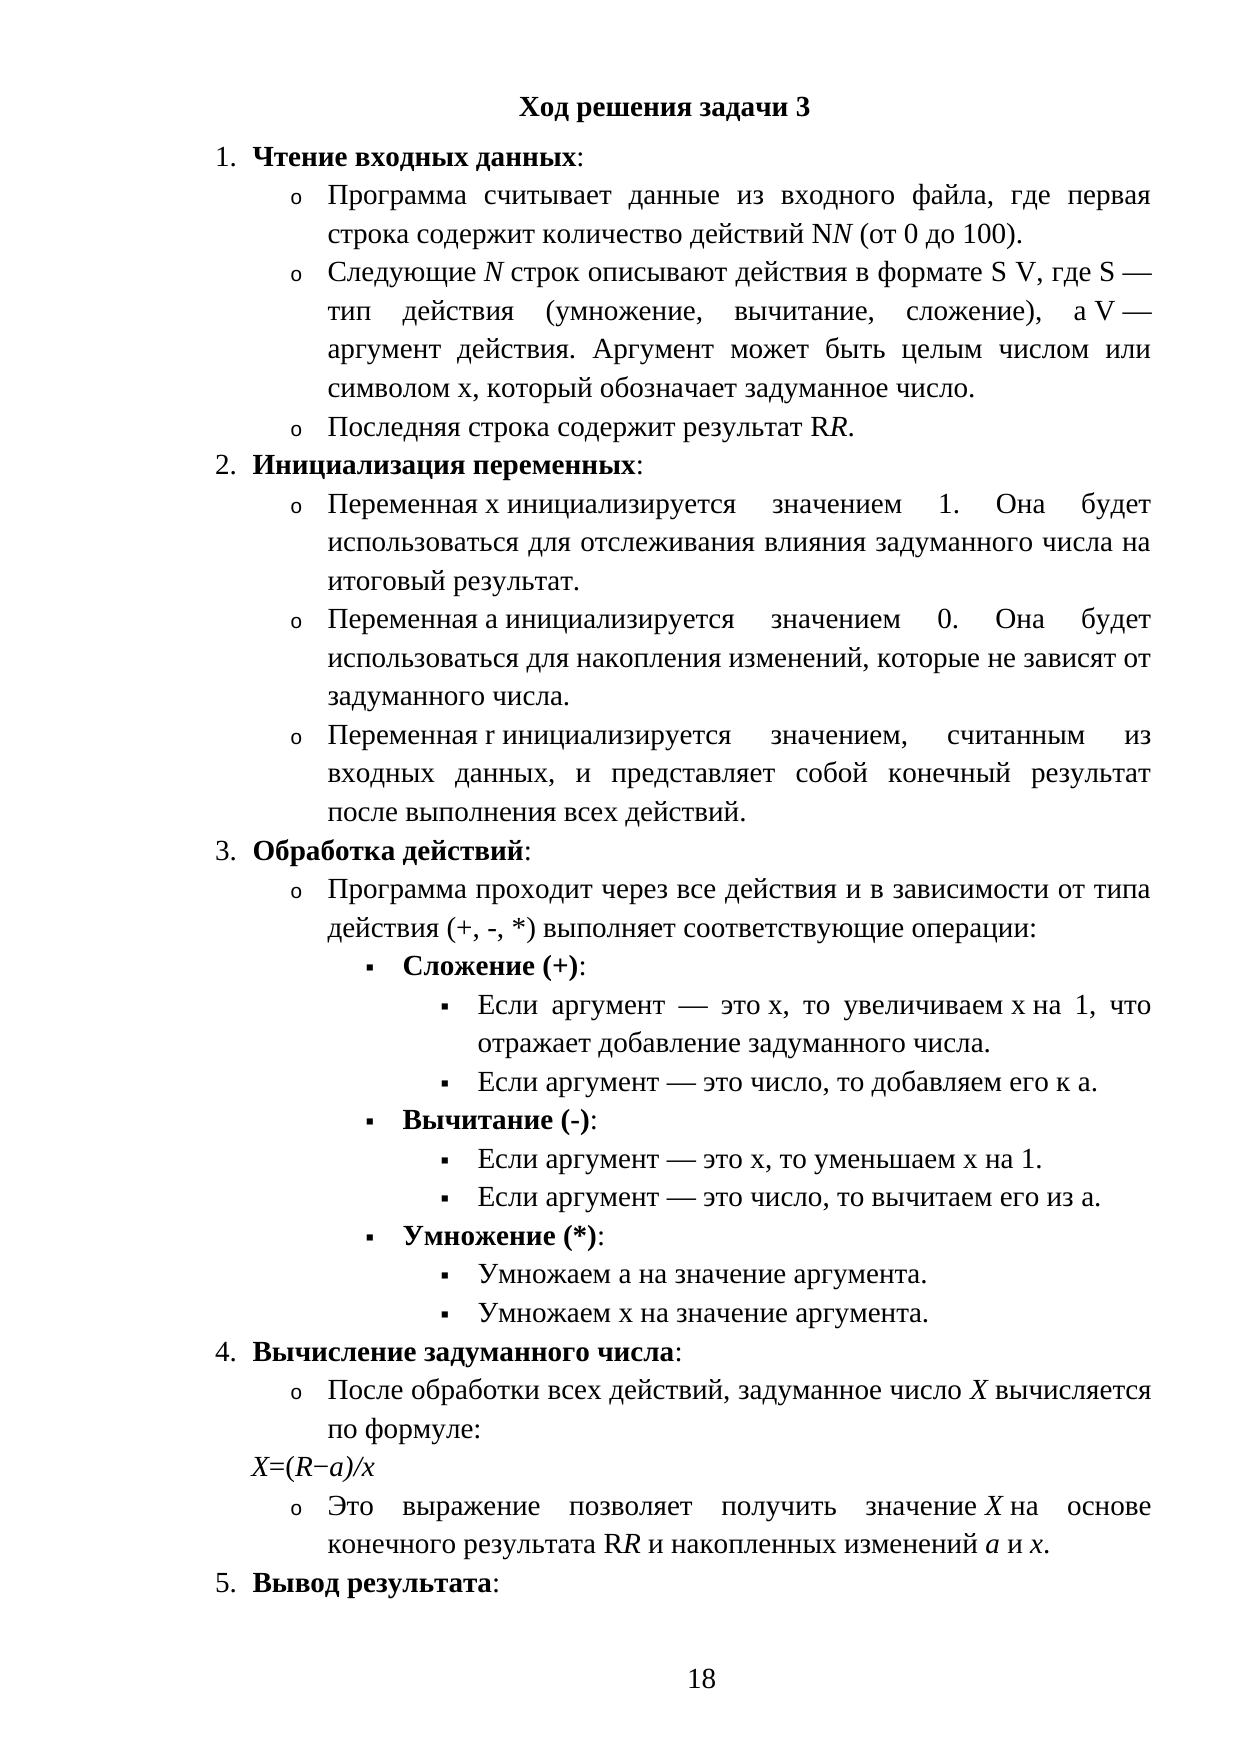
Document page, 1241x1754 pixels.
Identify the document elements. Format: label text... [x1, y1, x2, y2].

subtitle Ход решения задачи 3 [177, 89, 1152, 122]
text X=(R−a)/x​ [177, 1449, 1152, 1483]
list Программа проходит через все действия и в зависимости от типа действия (+, -, *) выполняет соответствующие операции: [290, 871, 1152, 943]
list Умножаем x на значение аргумента. [440, 1295, 1152, 1329]
list Вычисление задуманного числа: [215, 1334, 1152, 1367]
list Умножение (*): [365, 1218, 1152, 1252]
list Если аргумент — это x, то увеличиваем x на 1, что отражает добавление задуманного числа. [440, 987, 1152, 1059]
list Последняя строка содержит результат RR. [290, 409, 1152, 442]
list Сложение (+): [365, 948, 1152, 982]
list Если аргумент — это x, то уменьшаем x на 1. [440, 1141, 1152, 1174]
list Вычитание (-): [365, 1102, 1152, 1136]
list Переменная x инициализируется значением 1. Она будет использоваться для отслеживания влияния задуманного числа на итоговый результат. [290, 486, 1152, 596]
list Переменная a инициализируется значением 0. Она будет использоваться для накопления изменений, которые не зависят от задуманного числа. [290, 601, 1152, 712]
list Вывод результата: [215, 1565, 1152, 1598]
list Если аргумент — это число, то добавляем его к a. [440, 1064, 1152, 1097]
list Если аргумент — это число, то вычитаем его из a. [440, 1179, 1152, 1213]
list После обработки всех действий, задуманное число X вычисляется по формуле: [290, 1372, 1152, 1444]
list Программа считывает данные из входного файла, где первая строка содержит количество действий NN (от 0 до 100). [290, 177, 1152, 249]
list Чтение входных данных: [215, 139, 1152, 172]
list Переменная r инициализируется значением, считанным из входных данных, и представляет собой конечный результат после выполнения всех действий. [290, 717, 1152, 828]
list Обработка действий: [215, 833, 1152, 866]
list Умножаем a на значение аргумента. [440, 1257, 1152, 1290]
list Это выражение позволяет получить значение X на основе конечного результата RR и накопленных изменений a и x. [290, 1488, 1152, 1560]
list Инициализация переменных: [215, 447, 1152, 481]
list Следующие N строк описывают действия в формате S V, где S — тип действия (умножение, вычитание, сложение), а V — аргумент действия. Аргумент может быть целым числом или символом x, который обозначает задуманное число. [290, 254, 1152, 404]
